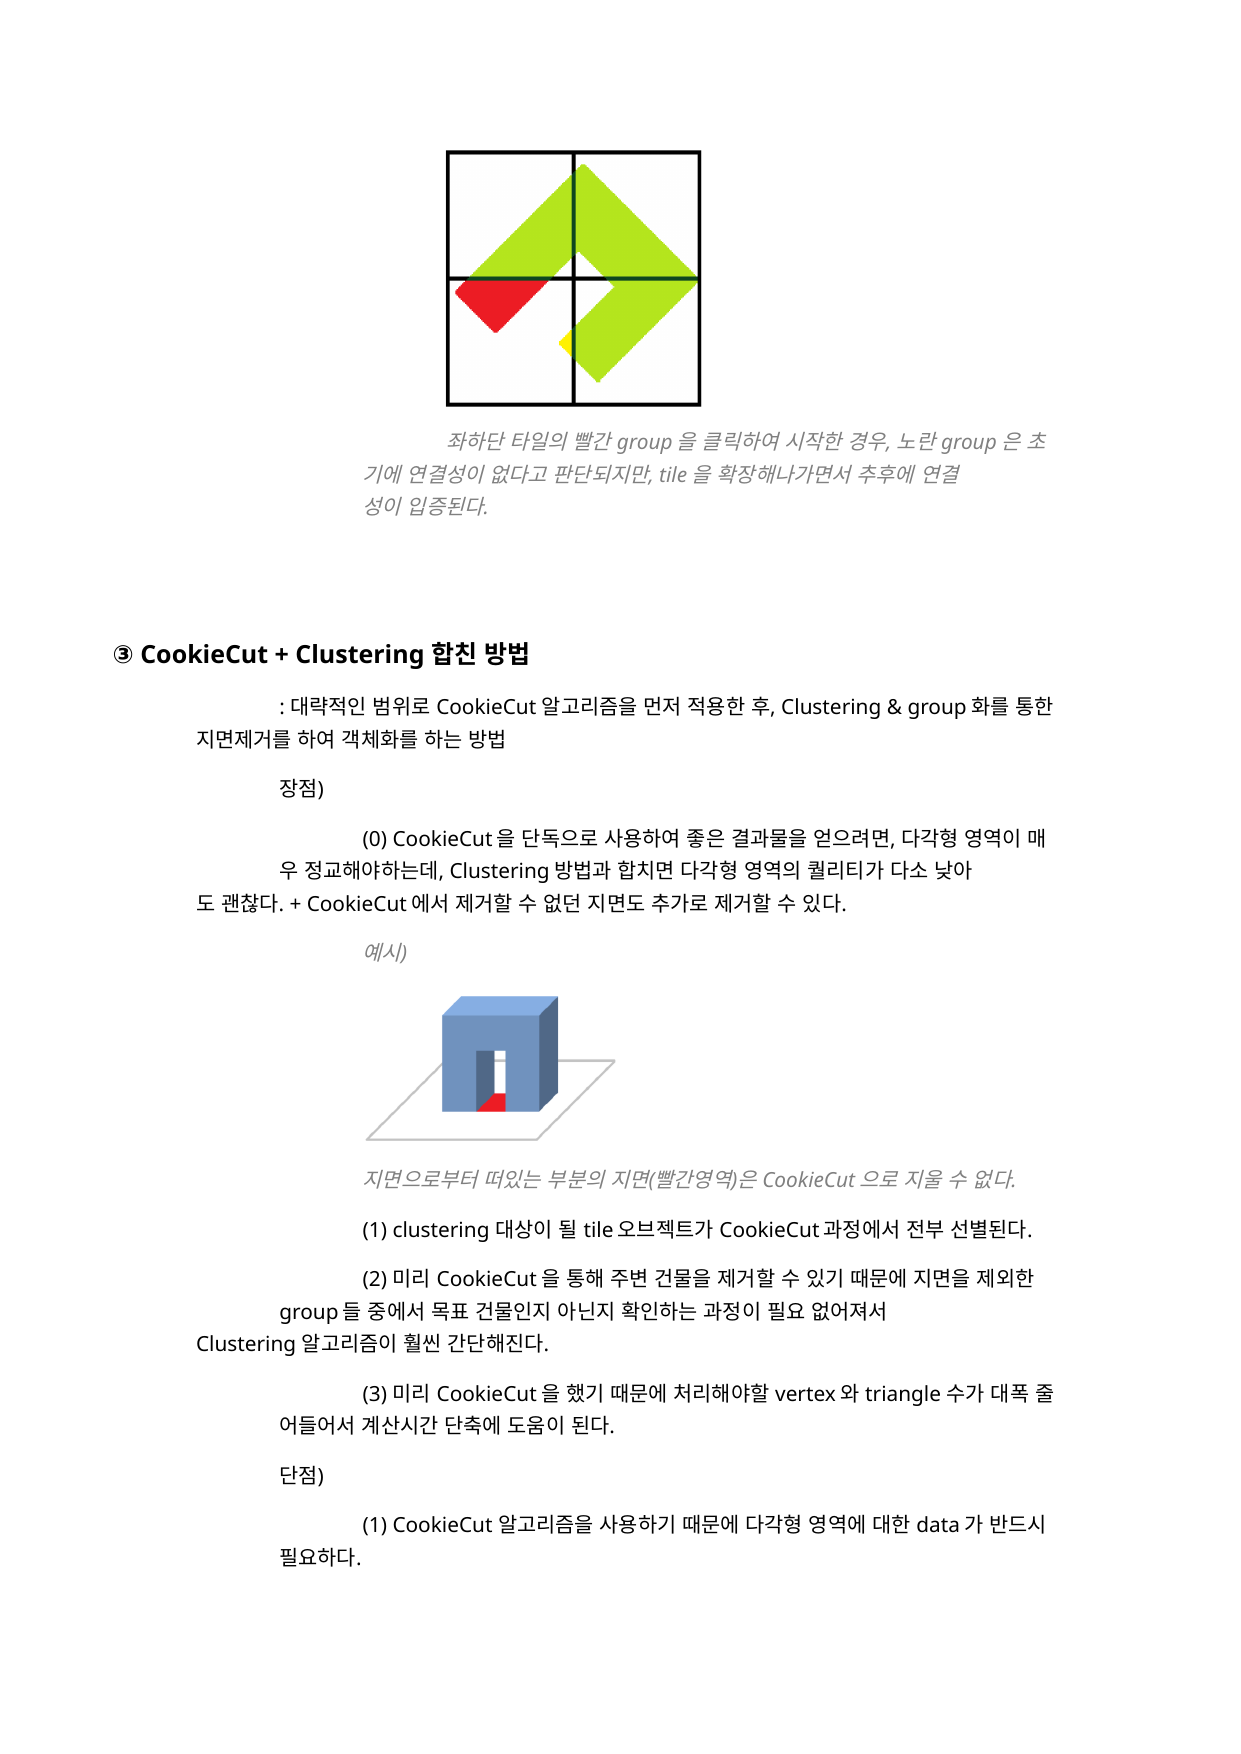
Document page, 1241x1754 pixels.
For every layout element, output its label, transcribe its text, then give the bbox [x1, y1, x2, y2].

text 장점) [112, 772, 1128, 803]
text (0) CookieCut을 단독으로 사용하여 좋은 결과물을 얻으려면, 다각형 영역이 매 우 정교해야하는데, Clustering방법과 합치면 다각형 영역의 퀄리티가 다소 낮아 도 괜찮다. + CookieCut에서 제거할 수 없던 지면도 추가로 제거할 수 있다. [112, 822, 1128, 917]
text 좌하단 타일의 빨간 group을 클릭하여 시작한 경우, 노란 group은 초 기에 연결성이 없다고 판단되지만, tile을 확장해나가면서 추후에 연결 성이 입증된다. [112, 425, 1128, 521]
text (3) 미리 CookieCut을 했기 때문에 처리해야할 vertex와 triangle 수가 대폭 줄 어들어서 계산시간 단축에 도움이 된다. [112, 1377, 1128, 1440]
text 단점) [112, 1459, 1128, 1489]
text (1) clustering 대상이 될 tile오브젝트가 CookieCut과정에서 전부 선별된다. [112, 1213, 1128, 1243]
text : 대략적인 범위로 CookieCut 알고리즘을 먼저 적용한 후, Clustering & group화를 통한 지면제거를 하여 객체화를 하는 방법 [112, 690, 1128, 753]
picture [362, 986, 618, 1145]
picture [445, 150, 702, 407]
text 지면으로부터 떠있는 부분의 지면(빨간영역)은 CookieCut으로 지울 수 없다. [112, 1163, 1128, 1194]
text (1) CookieCut 알고리즘을 사용하기 때문에 다각형 영역에 대한 data가 반드시 필요하다. [112, 1508, 1128, 1572]
text (2) 미리 CookieCut을 통해 주변 건물을 제거할 수 있기 때문에 지면을 제외한 group들 중에서 목표 건물인지 아닌지 확인하는 과정이 필요 없어져서 Clustering 알고리즘이 훨씬 간단해진다. [112, 1262, 1128, 1358]
text 예시) [112, 937, 1128, 967]
text ③ CookieCut + Clustering 합친 방법 [112, 634, 1128, 671]
